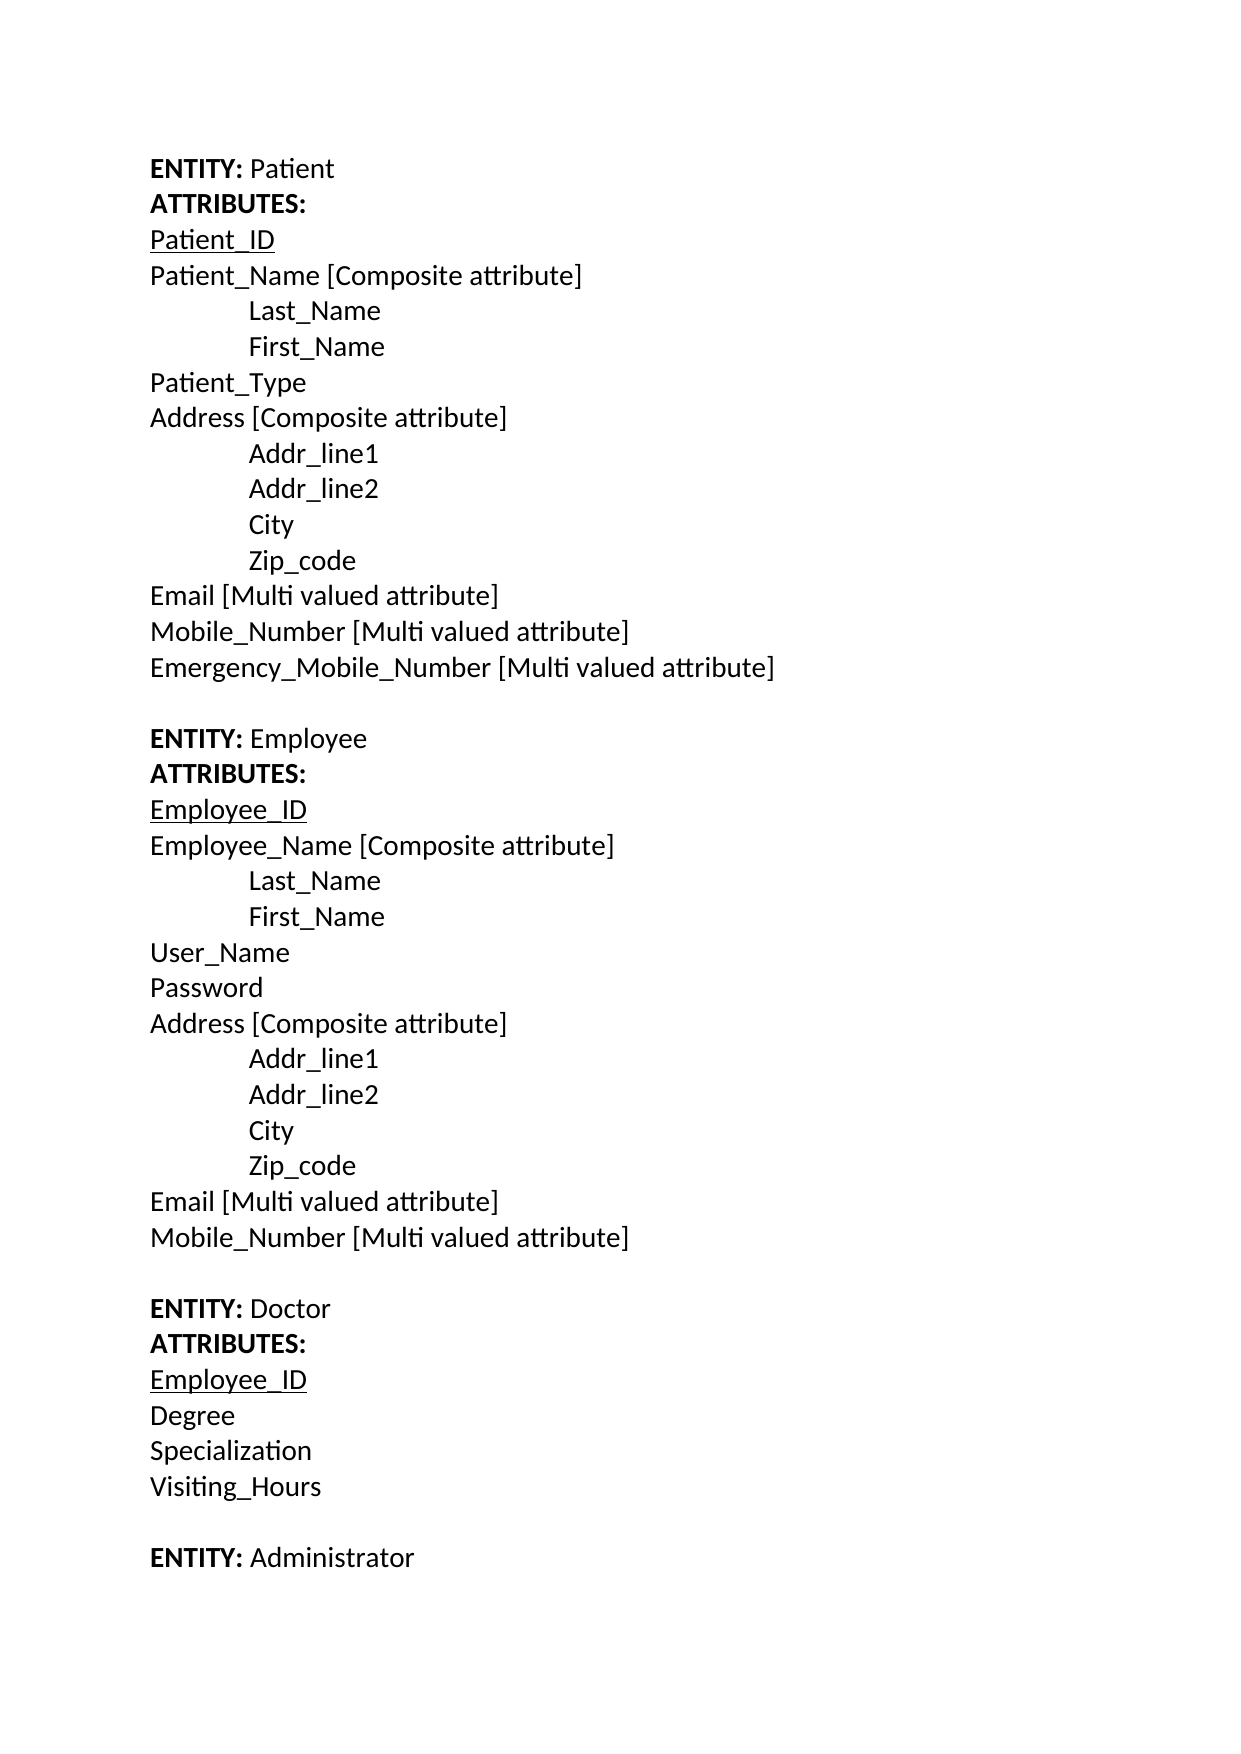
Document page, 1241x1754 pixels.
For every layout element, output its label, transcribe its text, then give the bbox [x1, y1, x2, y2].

text First_Name [150, 898, 1090, 934]
text Email [Multi valued attribute] [150, 577, 1090, 613]
text Addr_line2 [150, 1076, 1090, 1112]
text Employee_ID [150, 791, 1090, 827]
text Mobile_Number [Multi valued attribute] [150, 613, 1090, 649]
text Address [Composite attribute] [150, 1005, 1090, 1041]
text User_Name [150, 934, 1090, 969]
text City [150, 1112, 1090, 1147]
text First_Name [150, 328, 1090, 364]
text Zip_code [150, 1147, 1090, 1183]
text Employee_Name [Composite attribute] [150, 827, 1090, 862]
text Patient_Type [150, 364, 1090, 399]
text ATTRIBUTES: [150, 756, 1090, 791]
text Degree [150, 1397, 1090, 1432]
text Last_Name [150, 292, 1090, 328]
text Emergency_Mobile_Number [Multi valued attribute] [150, 649, 1090, 684]
text ENTITY: Patient [150, 150, 1090, 186]
text Email [Multi valued attribute] [150, 1183, 1090, 1219]
text Mobile_Number [Multi valued attribute] [150, 1219, 1090, 1254]
text Password [150, 969, 1090, 1005]
text Addr_line2 [150, 471, 1090, 506]
text Zip_code [150, 542, 1090, 577]
text ENTITY: Administrator [150, 1539, 1090, 1575]
text Visiting_Hours [150, 1468, 1090, 1504]
text Addr_line1 [150, 435, 1090, 471]
text Patient_ID [150, 221, 1090, 257]
text Address [Composite attribute] [150, 399, 1090, 435]
text ATTRIBUTES: [150, 186, 1090, 221]
text Specialization [150, 1432, 1090, 1468]
text ENTITY: Doctor [150, 1290, 1090, 1326]
text City [150, 506, 1090, 542]
text Addr_line1 [150, 1041, 1090, 1076]
text Last_Name [150, 862, 1090, 898]
text ENTITY: Employee [150, 720, 1090, 756]
text Patient_Name [Composite attribute] [150, 257, 1090, 292]
text ATTRIBUTES: [150, 1326, 1090, 1361]
text Employee_ID [150, 1361, 1090, 1397]
